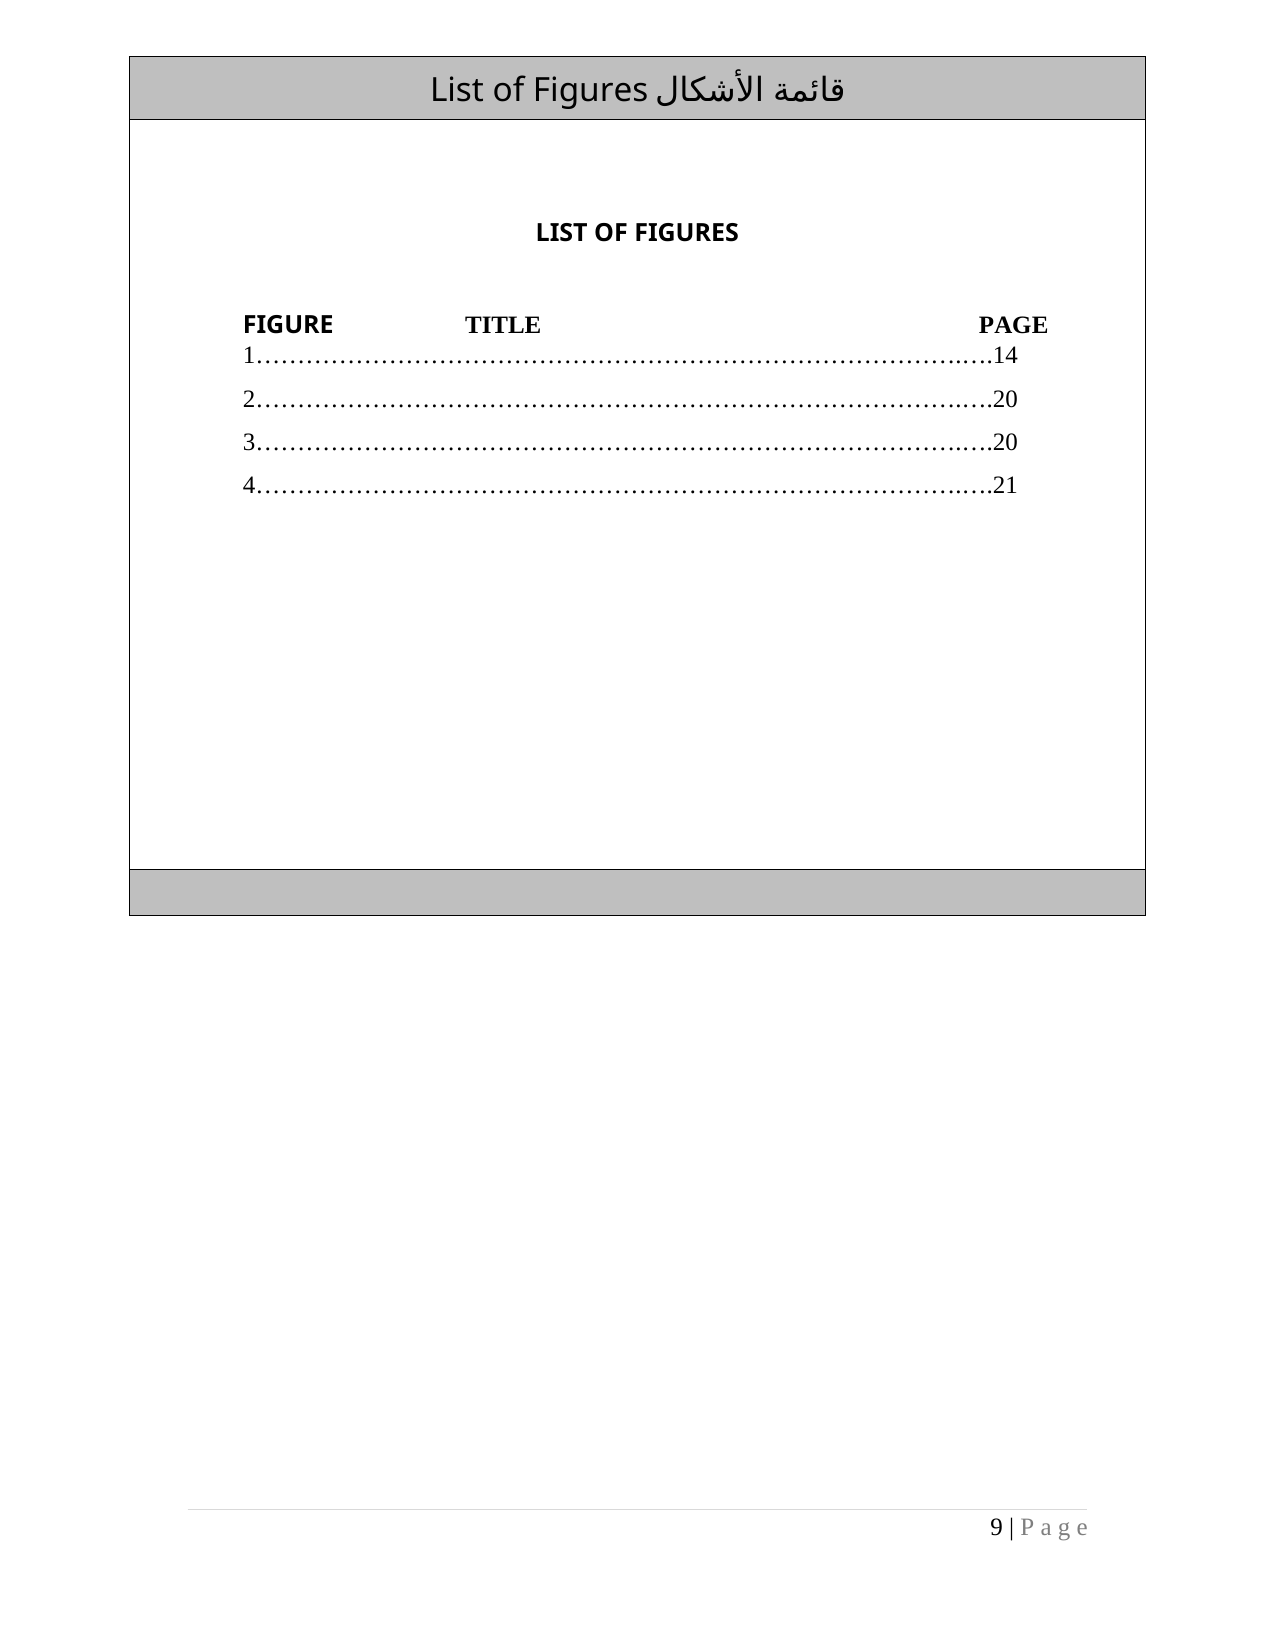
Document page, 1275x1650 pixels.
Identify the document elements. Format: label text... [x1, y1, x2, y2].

table_cell [130, 870, 1145, 915]
table_cell LIST OF FIGURES FIGURE TITLE PAGE 1………………………………………………………………………….….14 2………………………………………………………………………….….20 3………………………………………………………………………….….20 4………………………………………………………………………….….21 [130, 120, 1145, 869]
table_header List of Figures قائمة الأشكال [130, 57, 1145, 119]
